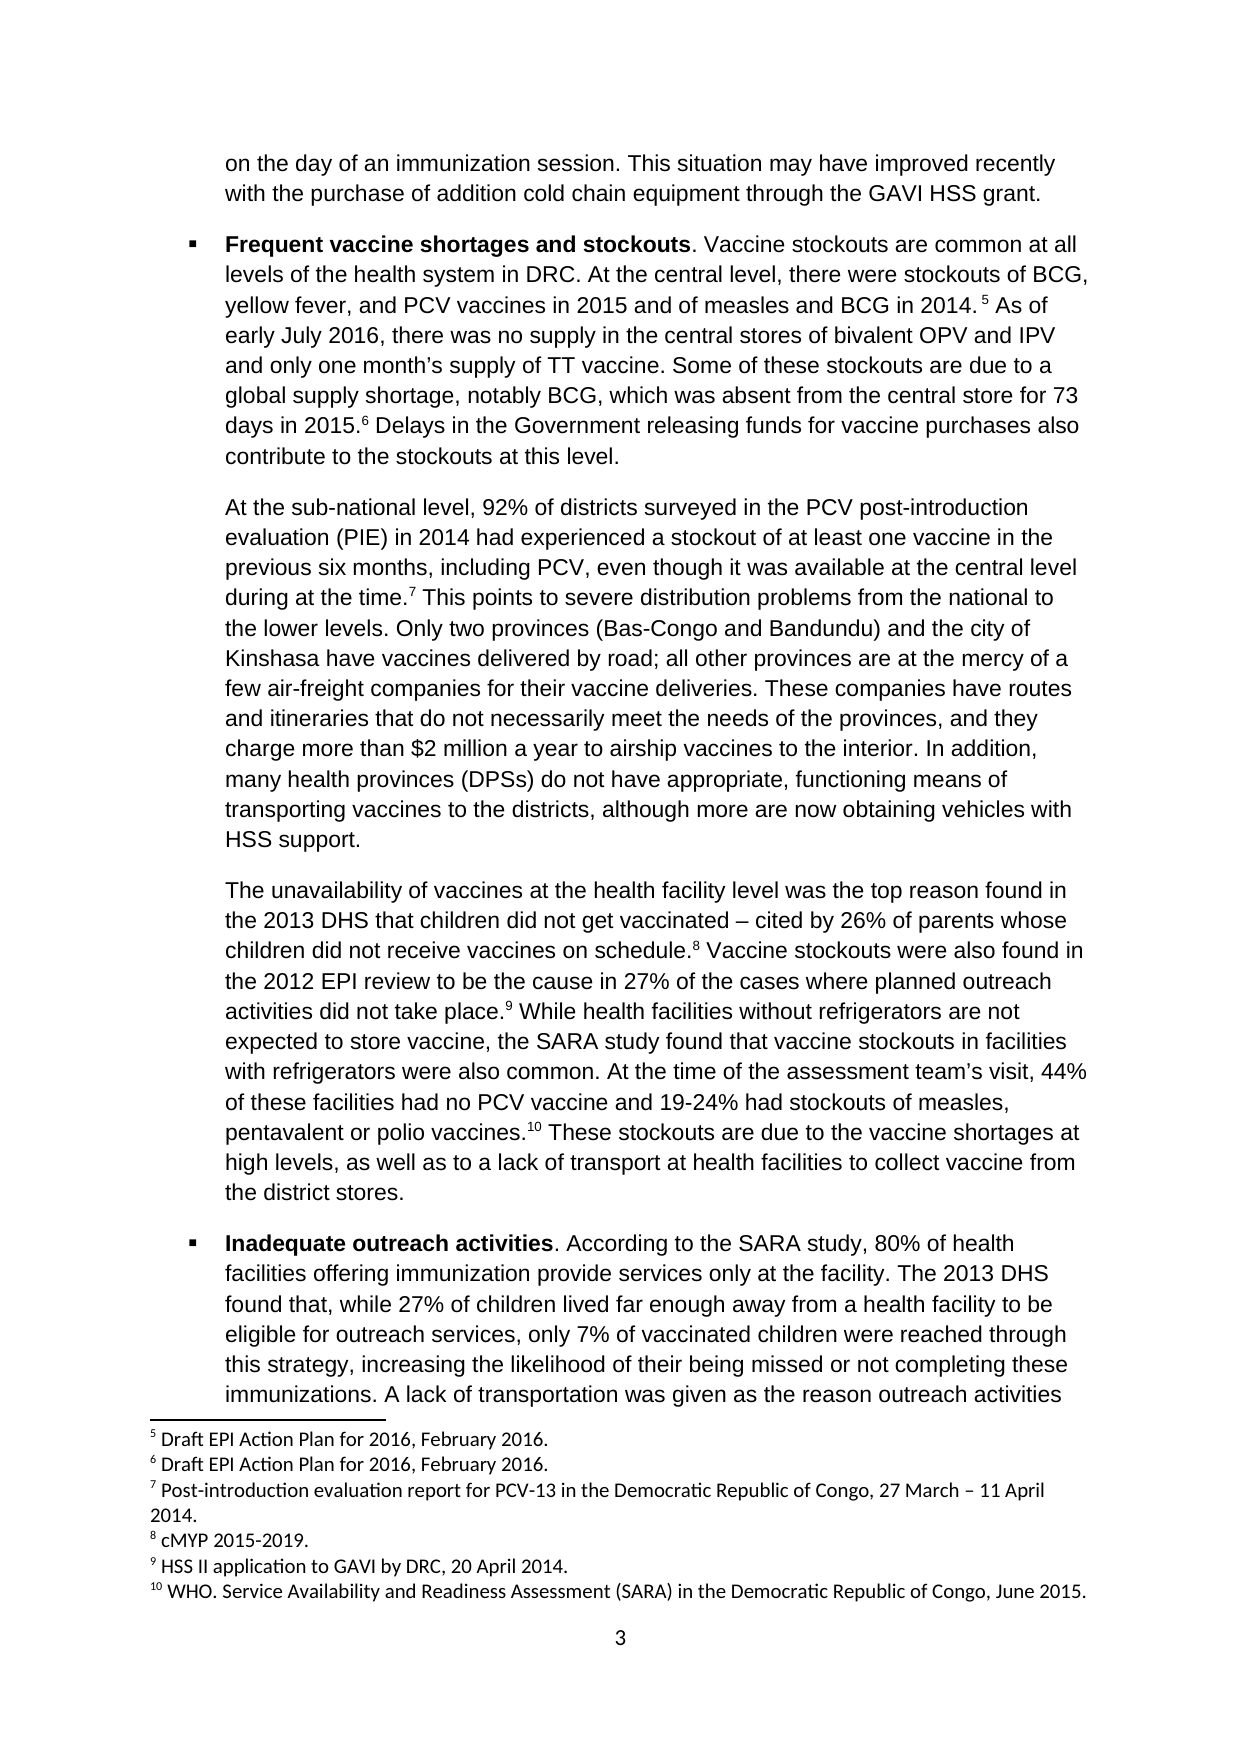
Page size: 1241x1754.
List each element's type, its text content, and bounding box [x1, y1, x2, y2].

list At the sub-national level, 92% of districts surveyed in the PCV post-introduction evaluation (PIE) in 2014 had experienced a stockout of at least one vaccine in the previous six months, including PCV, even though it was available at the central level during at the time. This points to severe distribution problems from the national to the lower levels. Only two provinces (Bas-Congo and Bandundu) and the city of Kinshasa have vaccines delivered by road; all other provinces are at the mercy of a few air-freight companies for their vaccine deliveries. These companies have routes and itineraries that do not necessarily meet the needs of the provinces, and they charge more than $2 million a year to airship vaccines to the interior. In addition, many health provinces (DPSs) do not have appropriate, functioning means of transporting vaccines to the districts, although more are now obtaining vehicles with HSS support. [225, 494, 1090, 852]
list The unavailability of vaccines at the health facility level was the top reason found in the 2013 DHS that children did not get vaccinated – cited by 26% of parents whose children did not receive vaccines on schedule. Vaccine stockouts were also found in the 2012 EPI review to be the cause in 27% of the cases where planned outreach activities did not take place. While health facilities without refrigerators are not expected to store vaccine, the SARA study found that vaccine stockouts in facilities with refrigerators were also common. At the time of the assessment team’s visit, 44% of these facilities had no PCV vaccine and 19-24% had stockouts of measles, pentavalent or polio vaccines. These stockouts are due to the vaccine shortages at high levels, as well as to a lack of transport at health facilities to collect vaccine from the district stores. [225, 877, 1090, 1206]
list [187, 1230, 1090, 1408]
list Frequent vaccine shortages and stockouts. Vaccine stockouts are common at all levels of the health system in DRC. At the central level, there were stockouts of BCG, yellow fever, and PCV vaccines in 2015 and of measles and BCG in 2014. As of early July 2016, there was no supply in the central stores of bivalent OPV and IPV and only one month’s supply of TT vaccine. Some of these stockouts are due to a global supply shortage, notably BCG, which was absent from the central store for 73 days in 2015. Delays in the Government releasing funds for vaccine purchases also contribute to the stockouts at this level. [187, 231, 1090, 469]
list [187, 150, 1090, 207]
